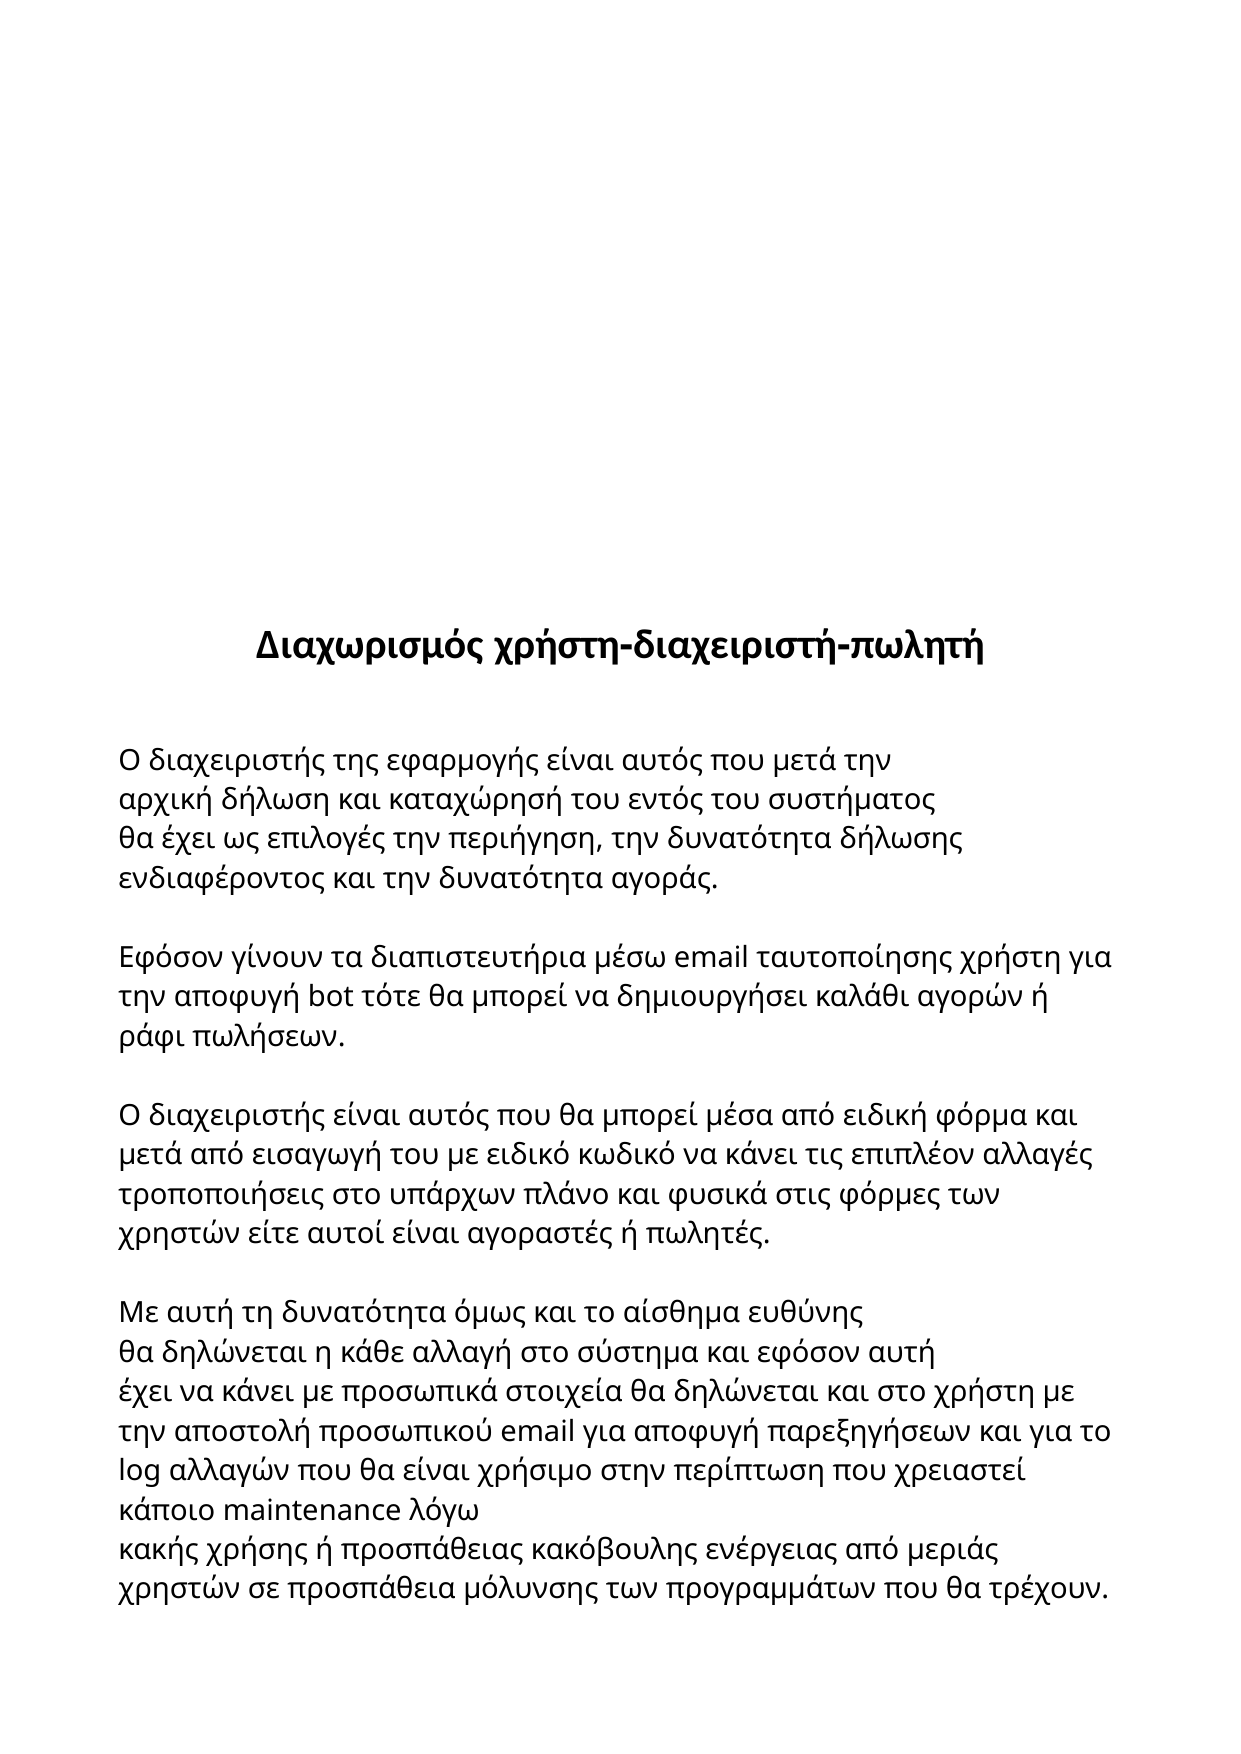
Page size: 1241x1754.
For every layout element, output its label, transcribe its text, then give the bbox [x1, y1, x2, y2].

text θα έχει ως επιλογές την περιήγηση, την δυνατότητα δήλωσης ενδιαφέροντος και την δυνατότητα αγοράς. [118, 818, 1122, 897]
text Με αυτή τη δυνατότητα όμως και το αίσθημα ευθύνης [118, 1292, 1122, 1331]
text κακής χρήσης ή προσπάθειας κακόβουλης ενέργειας από μεριάς χρηστών σε προσπάθεια μόλυνσης των προγραμμάτων που θα τρέχουν. [118, 1528, 1122, 1607]
title Διαχωρισμός χρήστη-διαχειριστή-πωλητή [118, 614, 1122, 670]
text έχει να κάνει με προσωπικά στοιχεία θα δηλώνεται και στο χρήστη με την αποστολή προσωπικού email για αποφυγή παρεξηγήσεων και για το log αλλαγών που θα είναι χρήσιμο στην περίπτωση που χρειαστεί κάποιο maintenance λόγω [118, 1371, 1122, 1528]
text Ο διαχειριστής είναι αυτός που θα μπορεί μέσα από ειδική φόρμα και μετά από εισαγωγή του με ειδικό κωδικό να κάνει τις επιπλέον αλλαγές τροποποιήσεις στο υπάρχων πλάνο και φυσικά στις φόρμες των χρηστών είτε αυτοί είναι αγοραστές ή πωλητές. [118, 1094, 1122, 1252]
text Εφόσον γίνουν τα διαπιστευτήρια μέσω email ταυτοποίησης χρήστη για την αποφυγή bot τότε θα μπορεί να δημιουργήσει καλάθι αγορών ή ράφι πωλήσεων. [118, 936, 1122, 1055]
text Ο διαχειριστής της εφαρμογής είναι αυτός που μετά την [118, 739, 1122, 778]
text αρχική δήλωση και καταχώρησή του εντός του συστήματος [118, 778, 1122, 818]
text θα δηλώνεται η κάθε αλλαγή στο σύστημα και εφόσον αυτή [118, 1331, 1122, 1371]
